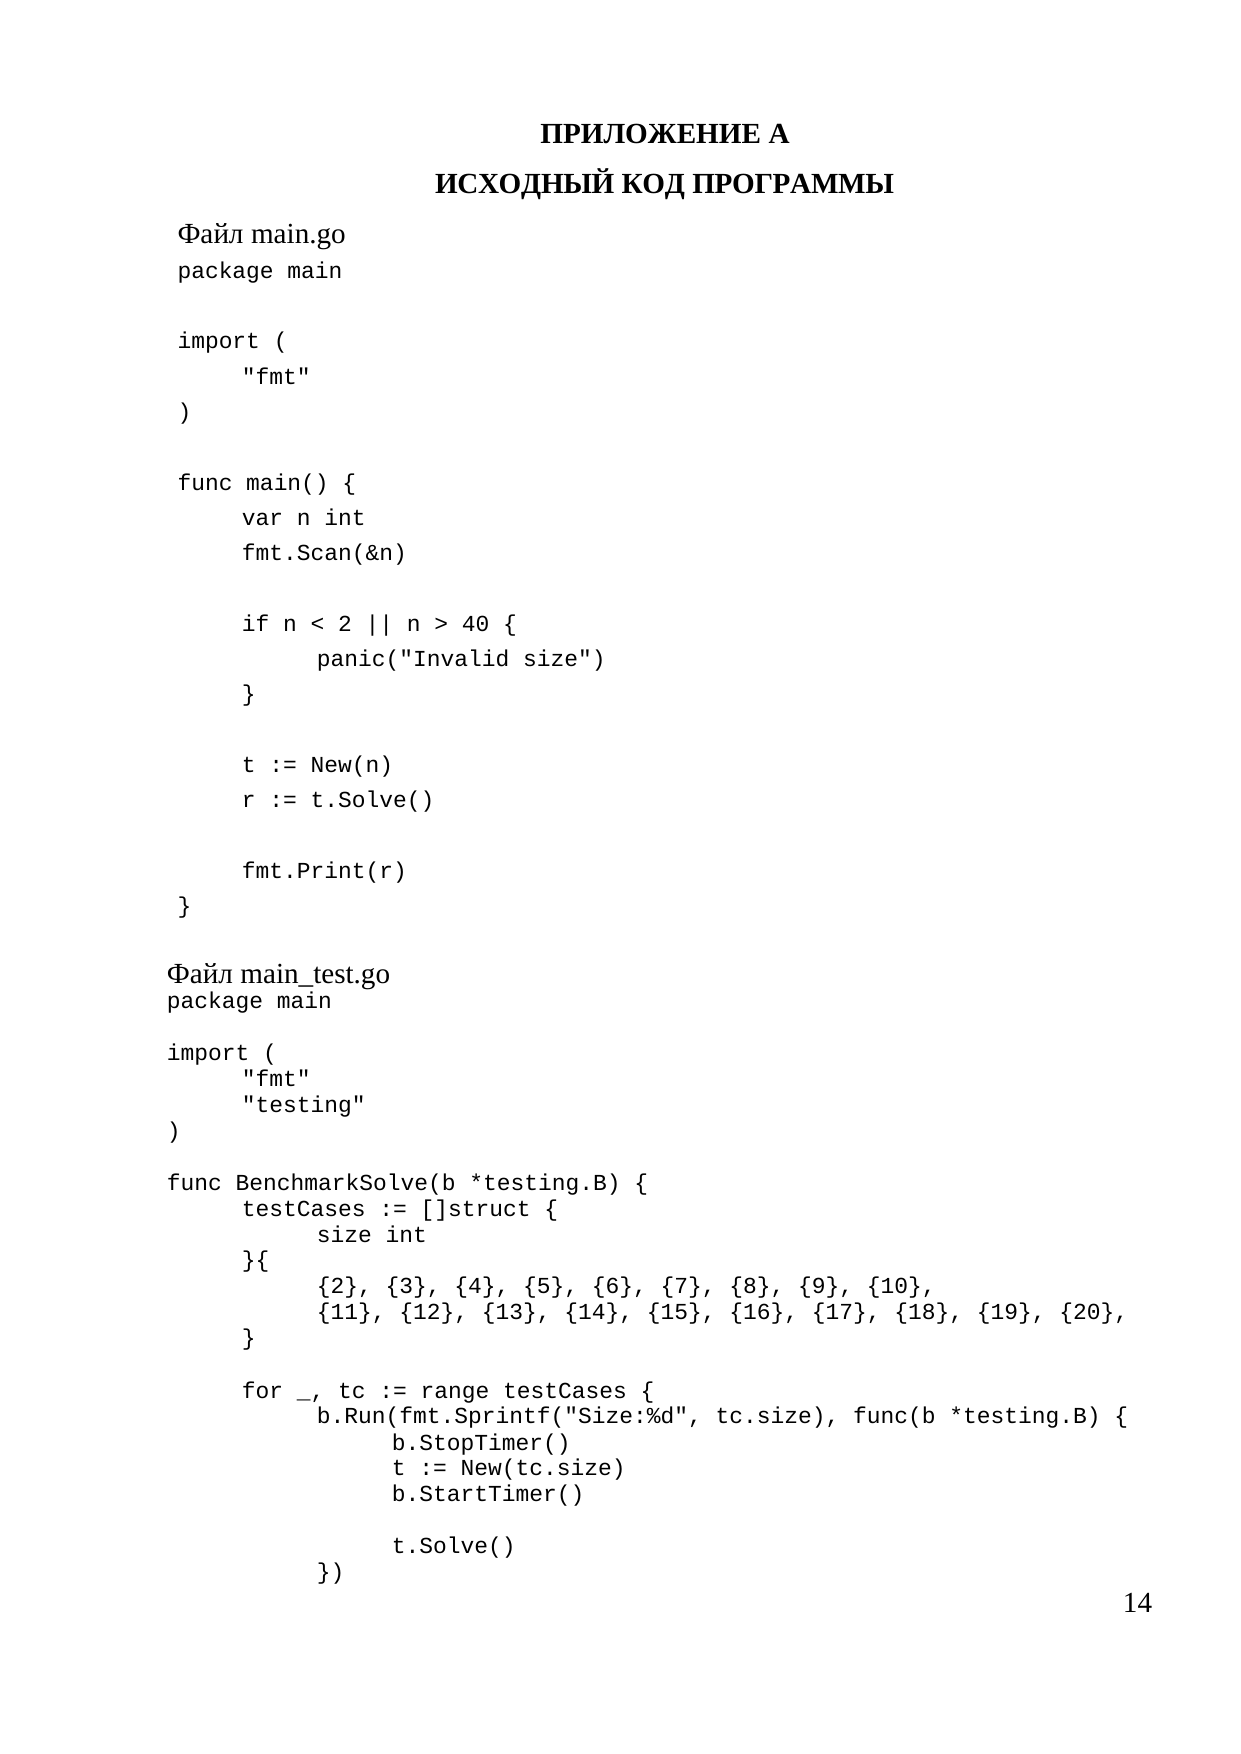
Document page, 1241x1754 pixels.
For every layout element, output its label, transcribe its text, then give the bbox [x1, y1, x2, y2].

text t := New(tc.size) [167, 1457, 1163, 1483]
text b.StartTimer() [167, 1483, 1163, 1509]
text import ( [177, 330, 1163, 356]
text Файл main.go [177, 216, 363, 250]
text if n < 2 || n > 40 { [177, 612, 1163, 638]
text func BenchmarkSolve(b *testing.B) { [167, 1171, 1163, 1197]
text } [177, 895, 1163, 921]
text b.Run(fmt.Sprintf("Size:%d", tc.size), func(b *testing.B) { [167, 1405, 1163, 1431]
text panic("Invalid size") [177, 647, 1163, 673]
text var n int [177, 506, 1163, 532]
text r := t.Solve() [177, 789, 1163, 815]
text for _, tc := range testCases { [167, 1379, 1163, 1405]
text import ( [167, 1041, 1163, 1067]
subtitle ПРИЛОЖЕНИЕ А [538, 116, 791, 149]
text "fmt" [177, 365, 1163, 391]
text ) [177, 400, 1163, 426]
text func main() { [177, 471, 1163, 497]
text t.Solve() [167, 1534, 1163, 1561]
text Файл main_test.go [167, 956, 1163, 989]
text size int [167, 1223, 1163, 1249]
text testCases := []struct { [167, 1197, 1163, 1223]
text package main [167, 989, 1163, 1015]
text t := New(n) [177, 753, 1163, 779]
text fmt.Scan(&n) [177, 542, 1163, 567]
text "fmt" [167, 1067, 1163, 1093]
text ИСХОДНЫЙ КОД ПРОГРАММЫ [435, 166, 894, 200]
text }{ [167, 1249, 1163, 1275]
text } [177, 683, 1163, 709]
text } [167, 1327, 1163, 1353]
text fmt.Print(r) [177, 859, 1163, 885]
text "testing" [167, 1093, 1163, 1119]
text package main [177, 259, 1163, 285]
text }) [167, 1561, 1163, 1586]
text b.StopTimer() [167, 1431, 1163, 1457]
text {2}, {3}, {4}, {5}, {6}, {7}, {8}, {9}, {10}, [167, 1275, 1163, 1301]
text ) [167, 1119, 1163, 1145]
text {11}, {12}, {13}, {14}, {15}, {16}, {17}, {18}, {19}, {20}, [167, 1301, 1163, 1327]
